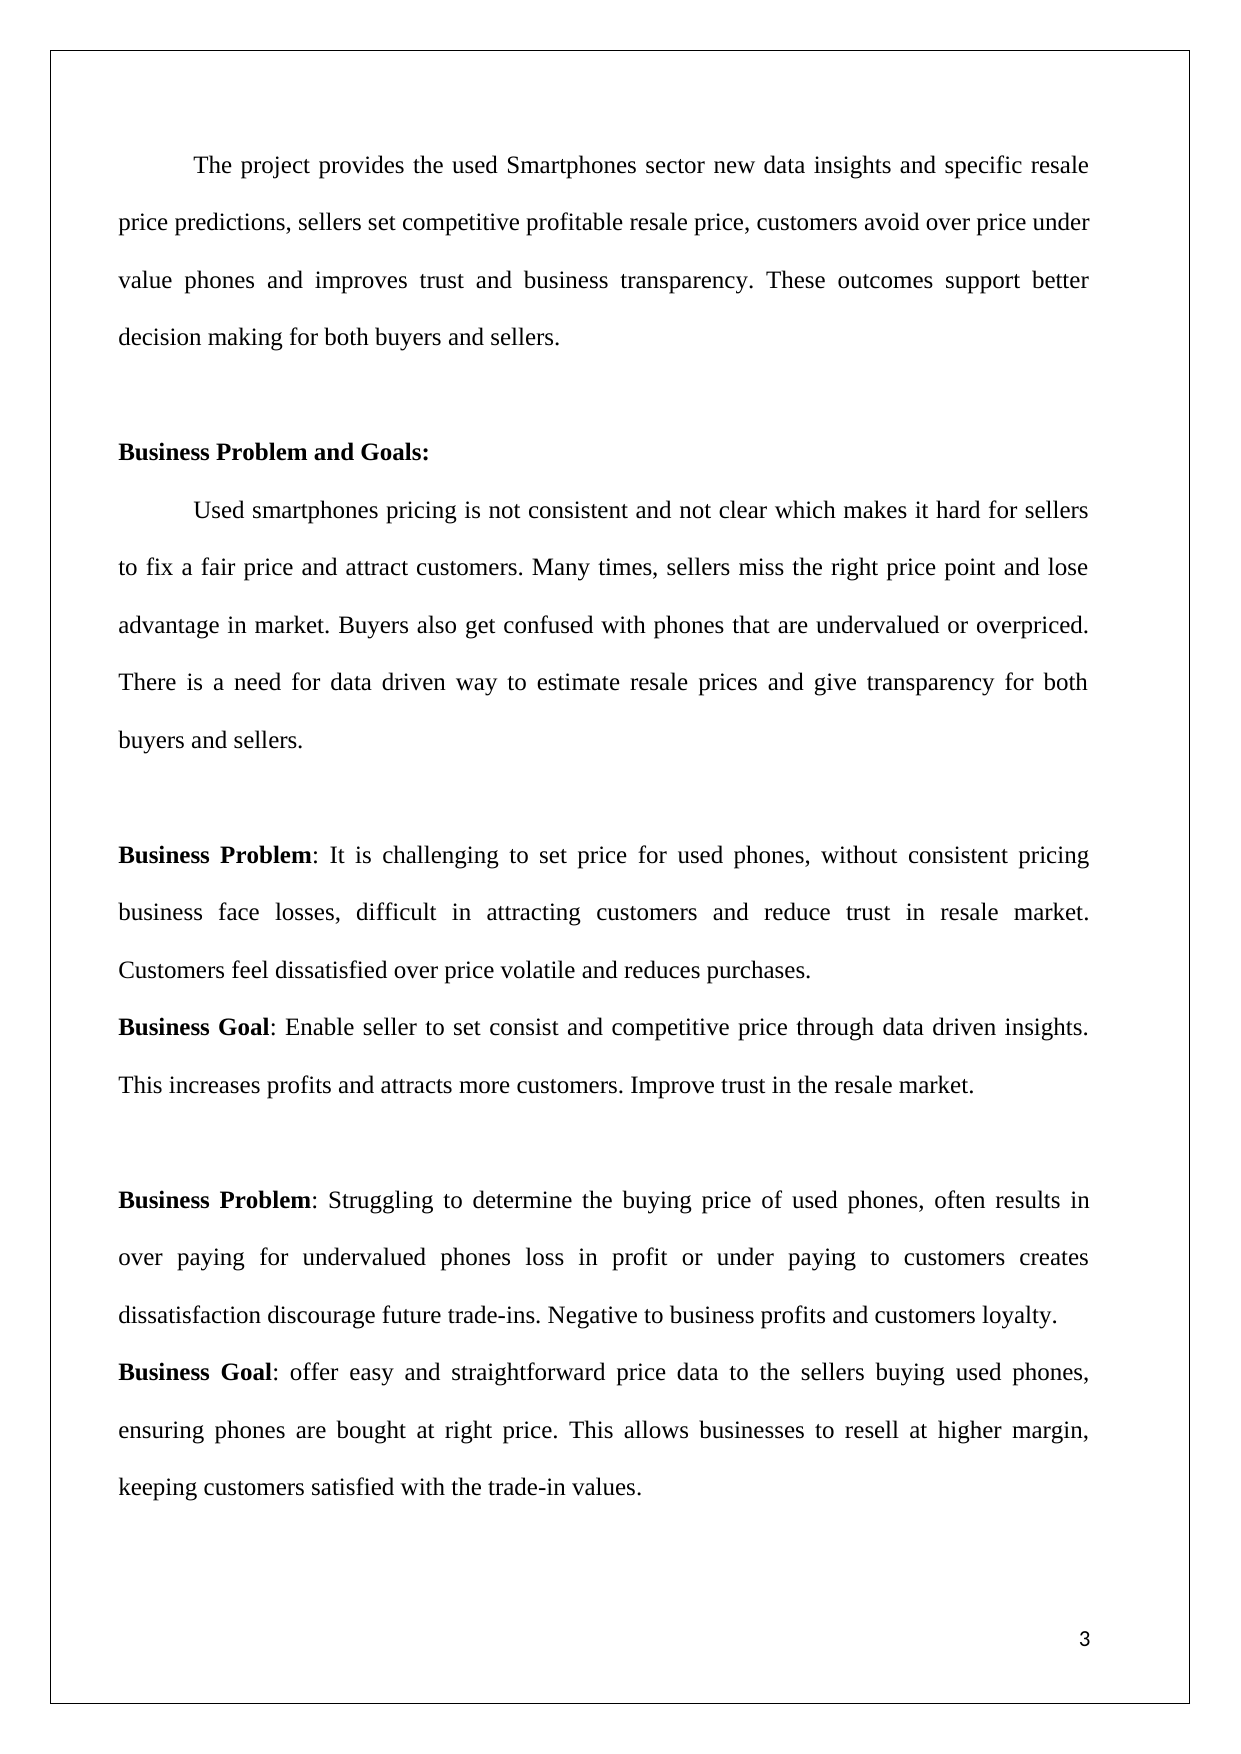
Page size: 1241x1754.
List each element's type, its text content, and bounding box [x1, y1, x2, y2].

text Business Problem: Struggling to determine the buying price of used phones, often results in over paying for undervalued phones loss in profit or under paying to customers creates dissatisfaction discourage future trade-ins. Negative to business profits and customers loyalty. [118, 1185, 1090, 1329]
text Business Problem and Goals: [118, 437, 1090, 466]
text Business Problem: It is challenging to set price for used phones, without consistent pricing business face losses, difficult in attracting customers and reduce trust in resale market. Customers feel dissatisfied over price volatile and reduces purchases. [118, 840, 1090, 984]
text Business Goal: offer easy and straightforward price data to the sellers buying used phones, ensuring phones are bought at right price. This allows businesses to resell at higher margin, keeping customers satisfied with the trade-in values. [118, 1357, 1090, 1501]
text Business Goal: Enable seller to set consist and competitive price through data driven insights. This increases profits and attracts more customers. Improve trust in the resale market. [118, 1012, 1090, 1099]
text Used smartphones pricing is not consistent and not clear which makes it hard for sellers to fix a fair price and attract customers. Many times, sellers miss the right price point and lose advantage in market. Buyers also get confused with phones that are undervalued or overpriced. There is a need for data driven way to estimate resale prices and give transparency for both buyers and sellers. [118, 495, 1090, 754]
text The project provides the used Smartphones sector new data insights and specific resale price predictions, sellers set competitive profitable resale price, customers avoid over price under value phones and improves trust and business transparency. These outcomes support better decision making for both buyers and sellers. [118, 150, 1090, 351]
